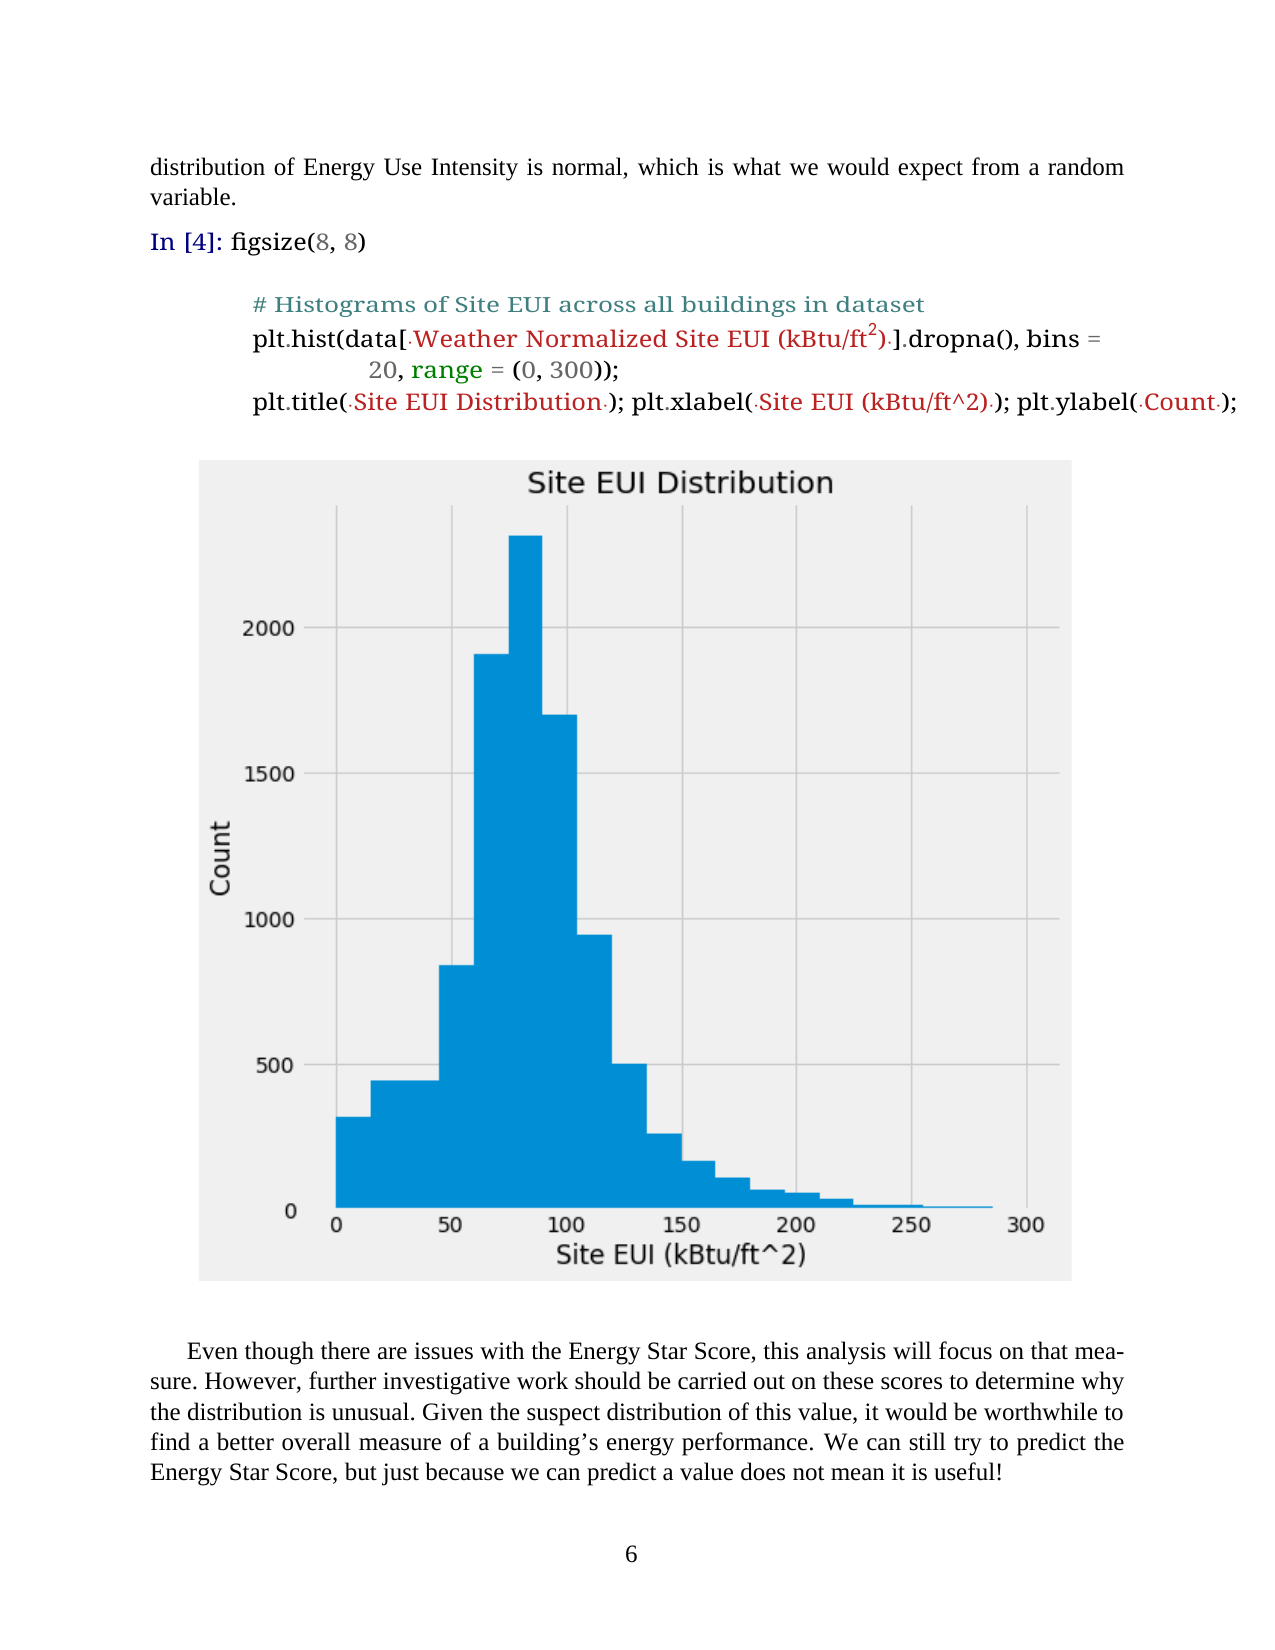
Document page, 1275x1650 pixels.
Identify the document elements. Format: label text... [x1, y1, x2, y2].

text In [4]: figsize(8, 8) [150, 226, 1275, 257]
text # Histograms of Site EUI across all buildings in dataset [252, 292, 1275, 317]
text plt.hist(data['Weather Normalized Site EUI (kBtu/ft2)'].dropna(), bins = 20, range = (0, 300)); [252, 317, 1126, 385]
text distribution of Energy Use Intensity is normal, which is what we would expect from a random variable. [150, 152, 1126, 210]
text Even though there are issues with the Energy Star Score, this analysis will focus on that mea- sure. However, further investigative work should be carried out on these scores to determine why the distribution is unusual. Given the suspect distribution of this value, it would be worthwhile to find a better overall measure of a building’s energy performance. We can still try to predict the Energy Star Score, but just because we can predict a value does not mean it is useful! [150, 1336, 1125, 1486]
text plt.title('Site EUI Distribution'); plt.xlabel('Site EUI (kBtu/ft^2)'); plt.ylabel('Count'); [252, 386, 1275, 417]
picture [198, 460, 1072, 1281]
